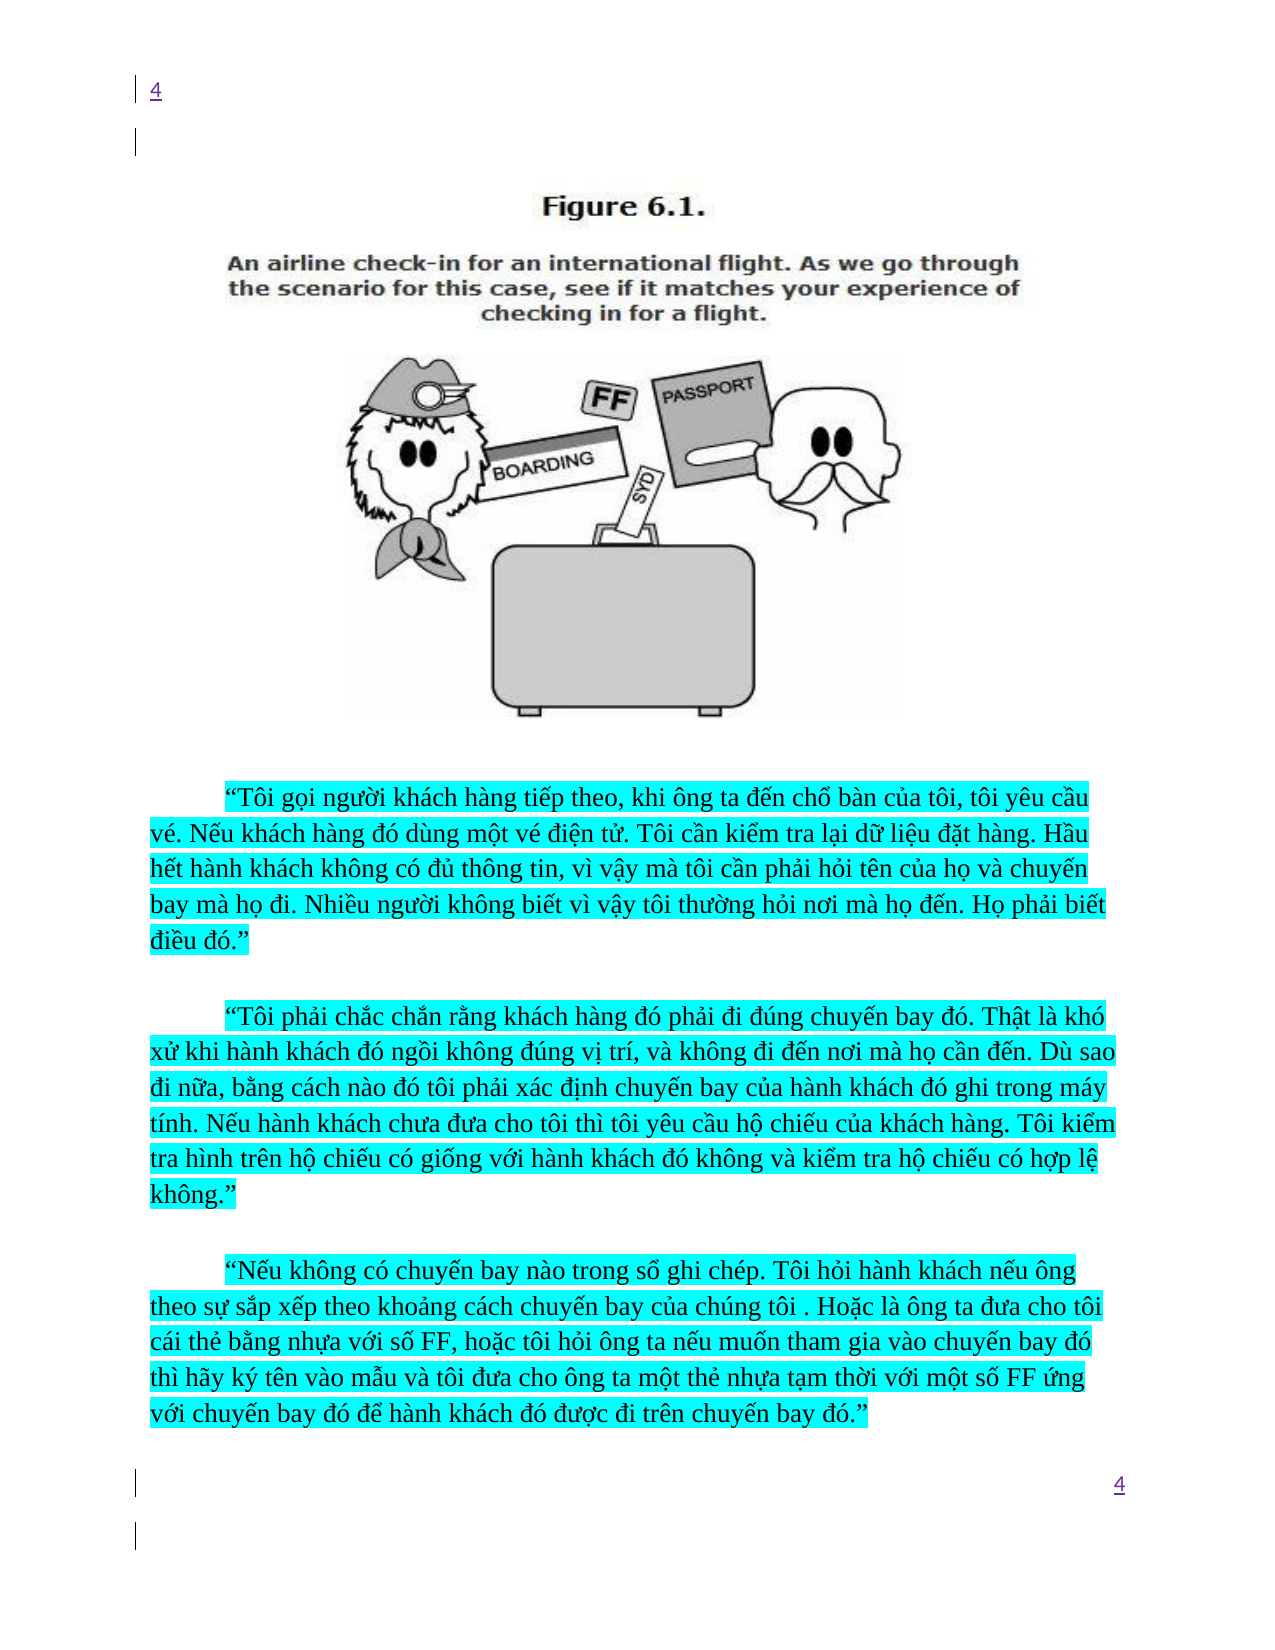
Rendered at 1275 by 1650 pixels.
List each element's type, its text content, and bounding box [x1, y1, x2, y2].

text “Nếu không có chuyến bay nào trong sổ ghi chép. Tôi hỏi hành khách nếu ông theo sự sắp xếp theo khoảng cách chuyến bay của chúng tôi . Hoặc là ông ta đưa cho tôi cái thẻ bằng nhựa với số FF, hoặc tôi hỏi ông ta nếu muốn tham gia vào chuyến bay đó thì hãy ký tên vào mẫu và tôi đưa cho ông ta một thẻ nhựa tạm thời với một số FF ứng với chuyến bay đó để hành khách đó được đi trên chuyến bay đó.” [150, 1254, 1125, 1428]
text “Tôi phải chắc chắn rằng khách hàng đó phải đi đúng chuyến bay đó. Thật là khó xử khi hành khách đó ngồi không đúng vị trí, và không đi đến nơi mà họ cần đến. Dù sao đi nữa, bằng cách nào đó tôi phải xác định chuyến bay của hành khách đó ghi trong máy tính. Nếu hành khách chưa đưa cho tôi thì tôi yêu cầu hộ chiếu của khách hàng. Tôi kiểm tra hình trên hộ chiếu có giống với hành khách đó không và kiểm tra hộ chiếu có hợp lệ không.” [150, 999, 1125, 1209]
picture [225, 180, 1041, 726]
text “Tôi gọi người khách hàng tiếp theo, khi ông ta đến chổ bàn của tôi, tôi yêu cầu vé. Nếu khách hàng đó dùng một vé điện tử. Tôi cần kiểm tra lại dữ liệu đặt hàng. Hầu hết hành khách không có đủ thông tin, vì vậy mà tôi cần phải hỏi tên của họ và chuyến bay mà họ đi. Nhiều người không biết vì vậy tôi thường hỏi nơi mà họ đến. Họ phải biết điều đó.” [150, 781, 1125, 955]
